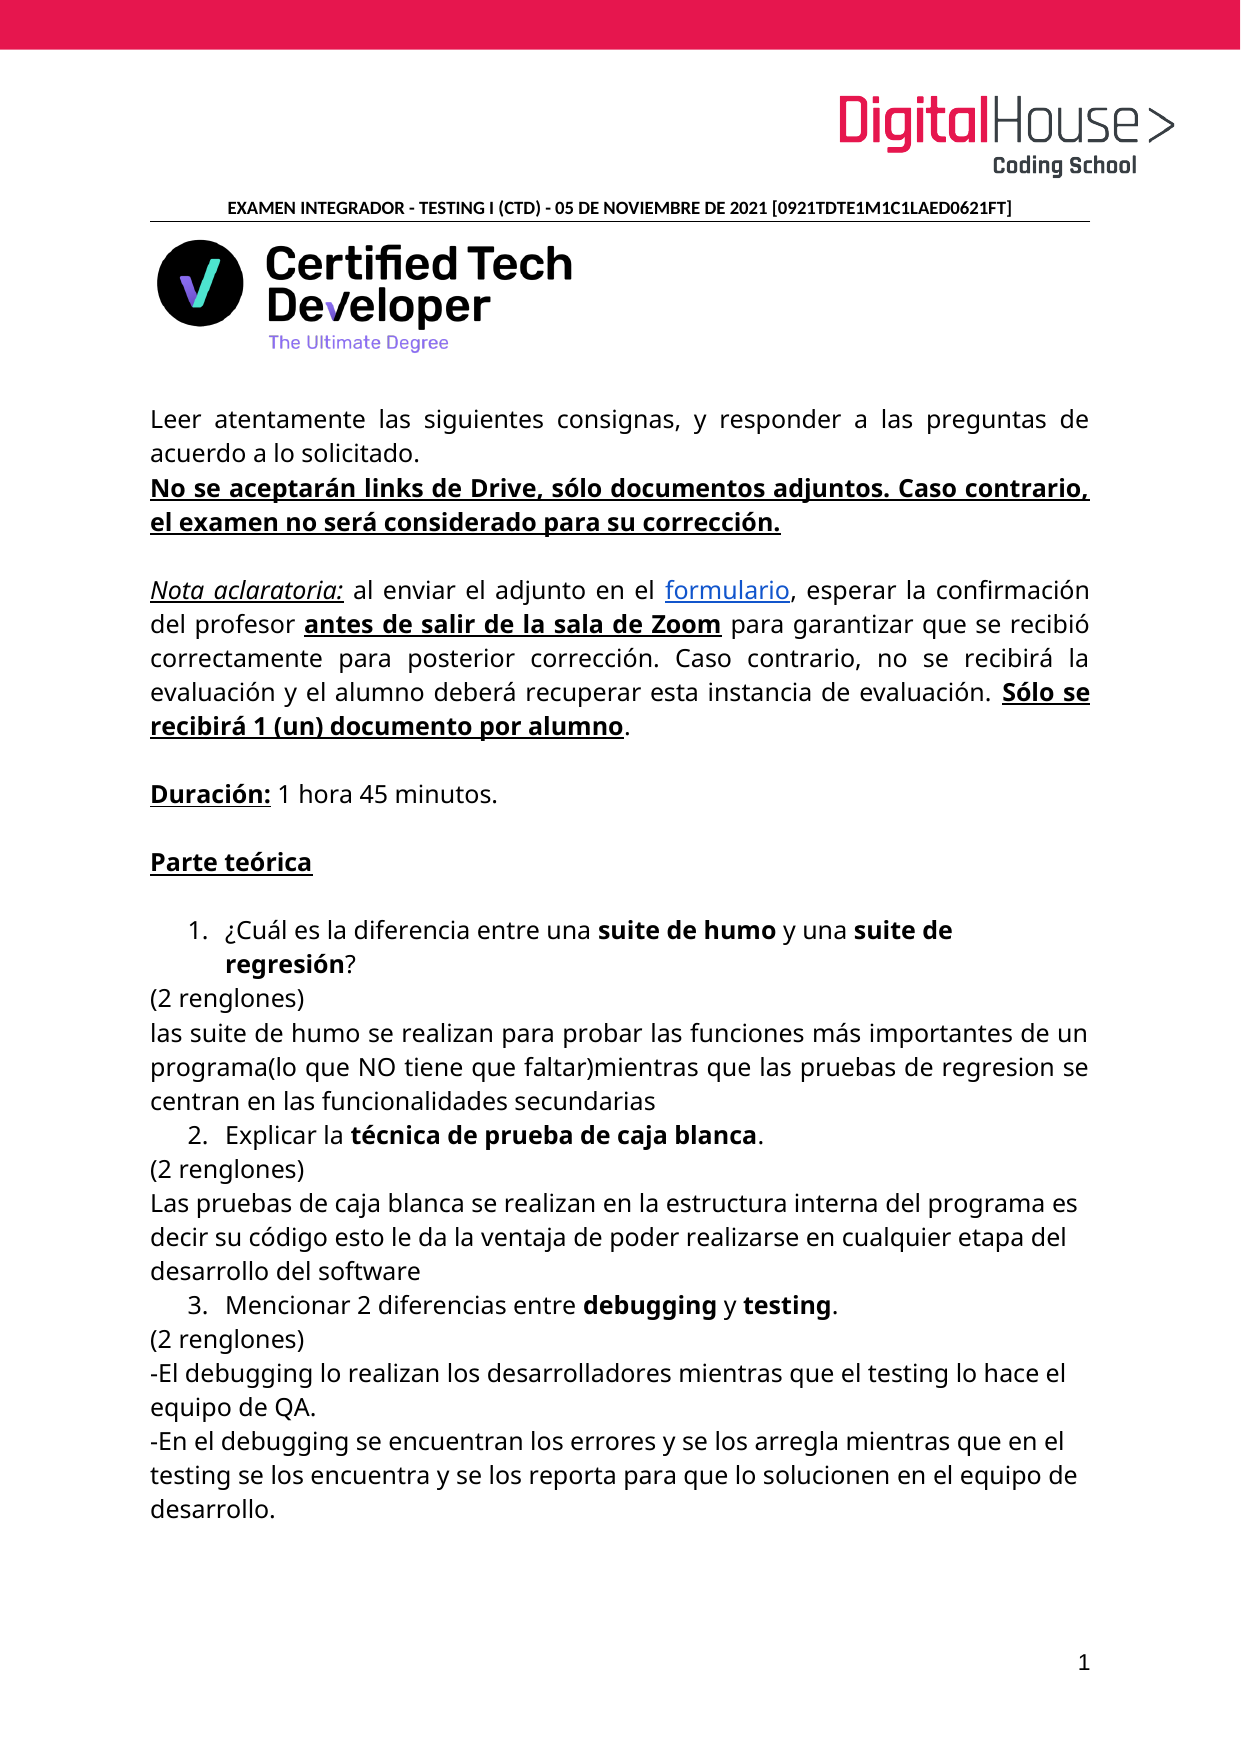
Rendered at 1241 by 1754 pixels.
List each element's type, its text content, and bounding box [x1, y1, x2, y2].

list ¿Cuál es la diferencia entre una suite de humo y una suite de regresión? [187, 913, 1090, 981]
text Nota aclaratoria: al enviar el adjunto en el formulario, esperar la confirmación del profesor antes de salir de la sala de Zoom para garantizar que se recibió correctamente para posterior corrección. Caso contrario, no se recibirá la evaluación y el alumno deberá recuperar esta instancia de evaluación. Sólo se recibirá 1 (un) documento por alumno. [150, 572, 1090, 743]
text -El debugging lo realizan los desarrolladores mientras que el testing lo hace el equipo de QA. [150, 1356, 1090, 1424]
text EXAMEN INTEGRADOR - TESTING I (CTD) - 05 DE NOVIEMBRE DE 2021 [0921TDTE1M1C1LAED0621FT] [150, 150, 1090, 221]
text (2 renglones) [150, 1322, 1090, 1356]
text No se aceptarán links de Drive, sólo documentos adjuntos. Caso contrario, el examen no será considerado para su corrección. [150, 470, 1090, 499]
picture [0, 0, 1241, 197]
list Mencionar 2 diferencias entre debugging y testing. [187, 1288, 1090, 1322]
text Duración: 1 hora 45 minutos. [150, 777, 1090, 811]
picture [150, 222, 600, 364]
text (2 renglones) [150, 981, 1090, 1015]
text -En el debugging se encuentran los errores y se los arregla mientras que en el testing se los encuentra y se los reporta para que lo solucionen en el equipo de desarrollo. [150, 1424, 1090, 1526]
text las suite de humo se realizan para probar las funciones más importantes de un programa(lo que NO tiene que faltar)mientras que las pruebas de regresion se centran en las funcionalidades secundarias [150, 1015, 1090, 1117]
text Leer atentamente las siguientes consignas, y responder a las preguntas de acuerdo a lo solicitado. [150, 402, 1090, 470]
text Parte teórica [150, 845, 1090, 879]
text (2 renglones) [150, 1151, 1090, 1186]
text Las pruebas de caja blanca se realizan en la estructura interna del programa es decir su código esto le da la ventaja de poder realizarse en cualquier etapa del desarrollo del software [150, 1186, 1090, 1288]
text No se aceptarán links de Drive, sólo documentos adjuntos. Caso contrario, el examen no será considerado para su corrección. [150, 501, 1090, 538]
list Explicar la técnica de prueba de caja blanca. [187, 1117, 1090, 1151]
